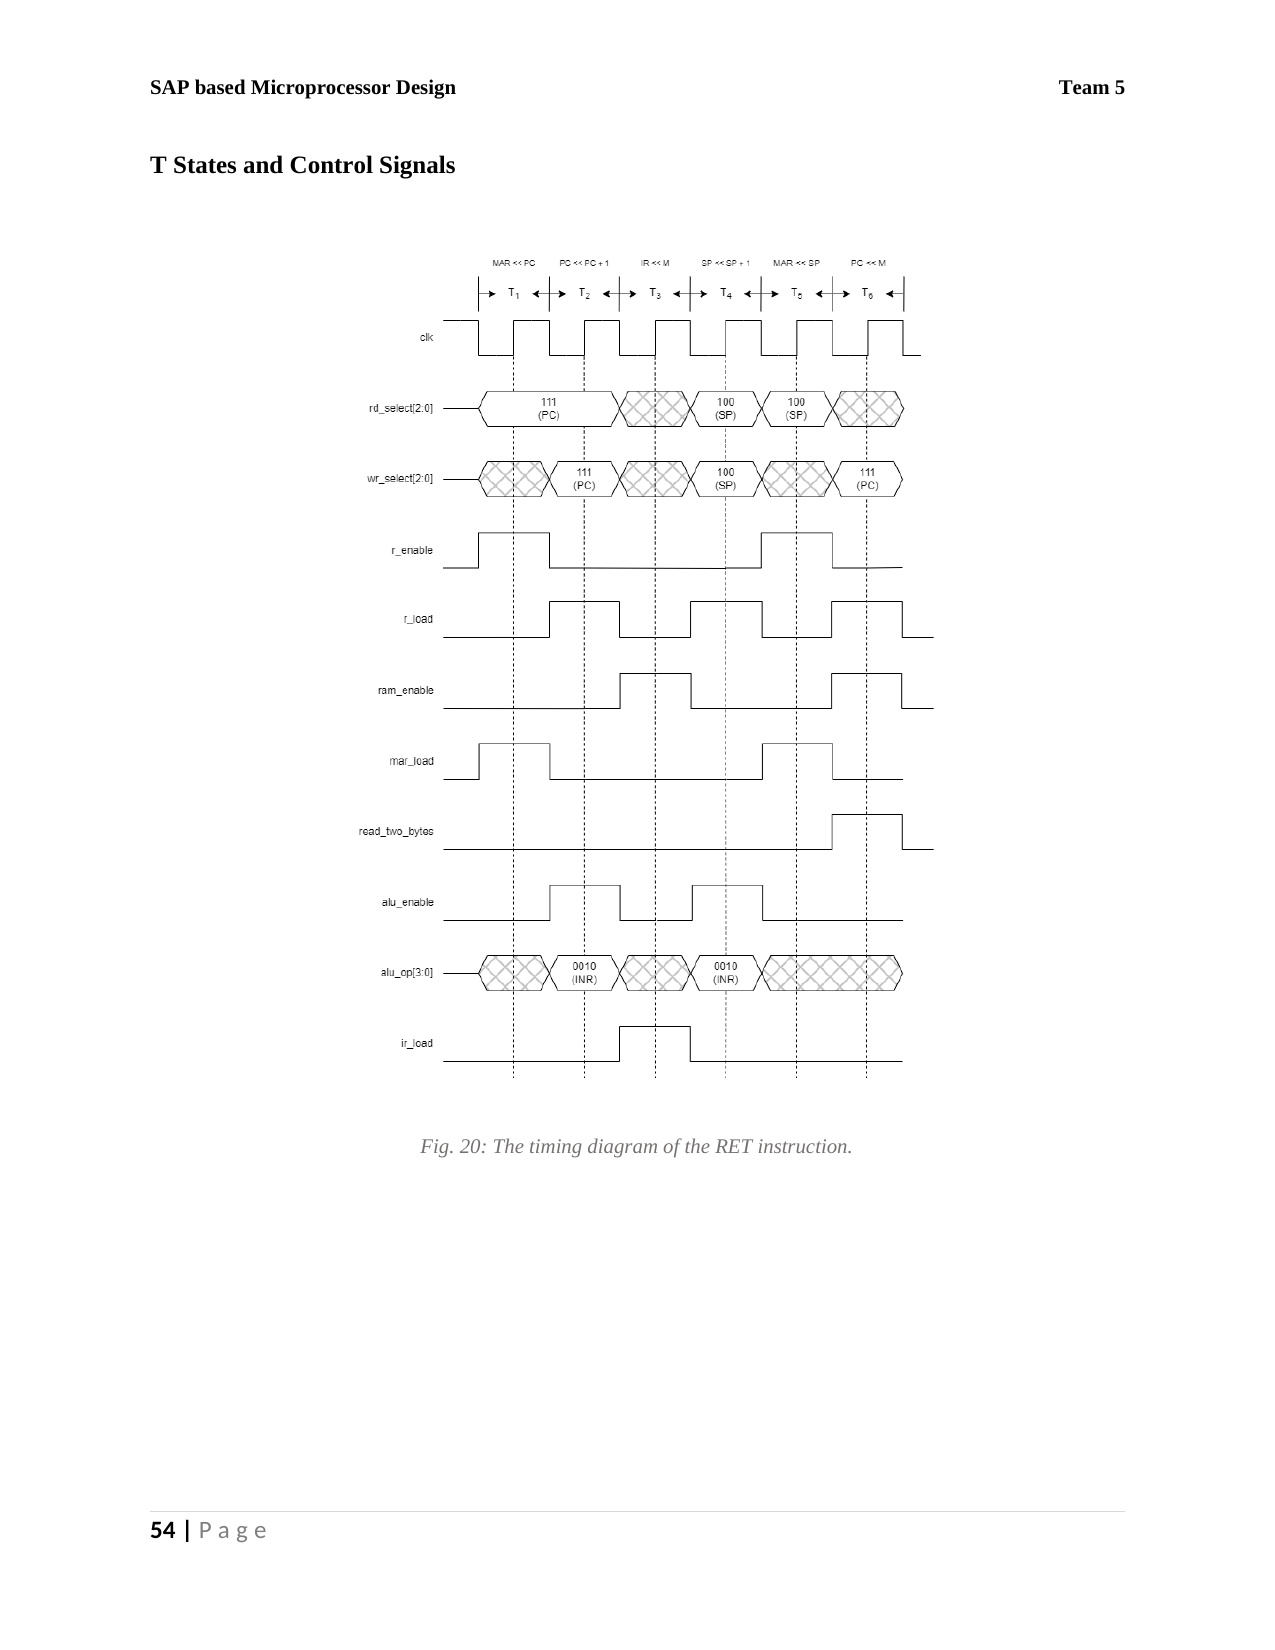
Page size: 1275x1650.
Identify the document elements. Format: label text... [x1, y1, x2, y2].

picture [337, 249, 934, 1077]
text T States and Control Signals [150, 150, 1125, 179]
text Fig. 20: The timing diagram of the RET instruction. [150, 1134, 1125, 1158]
